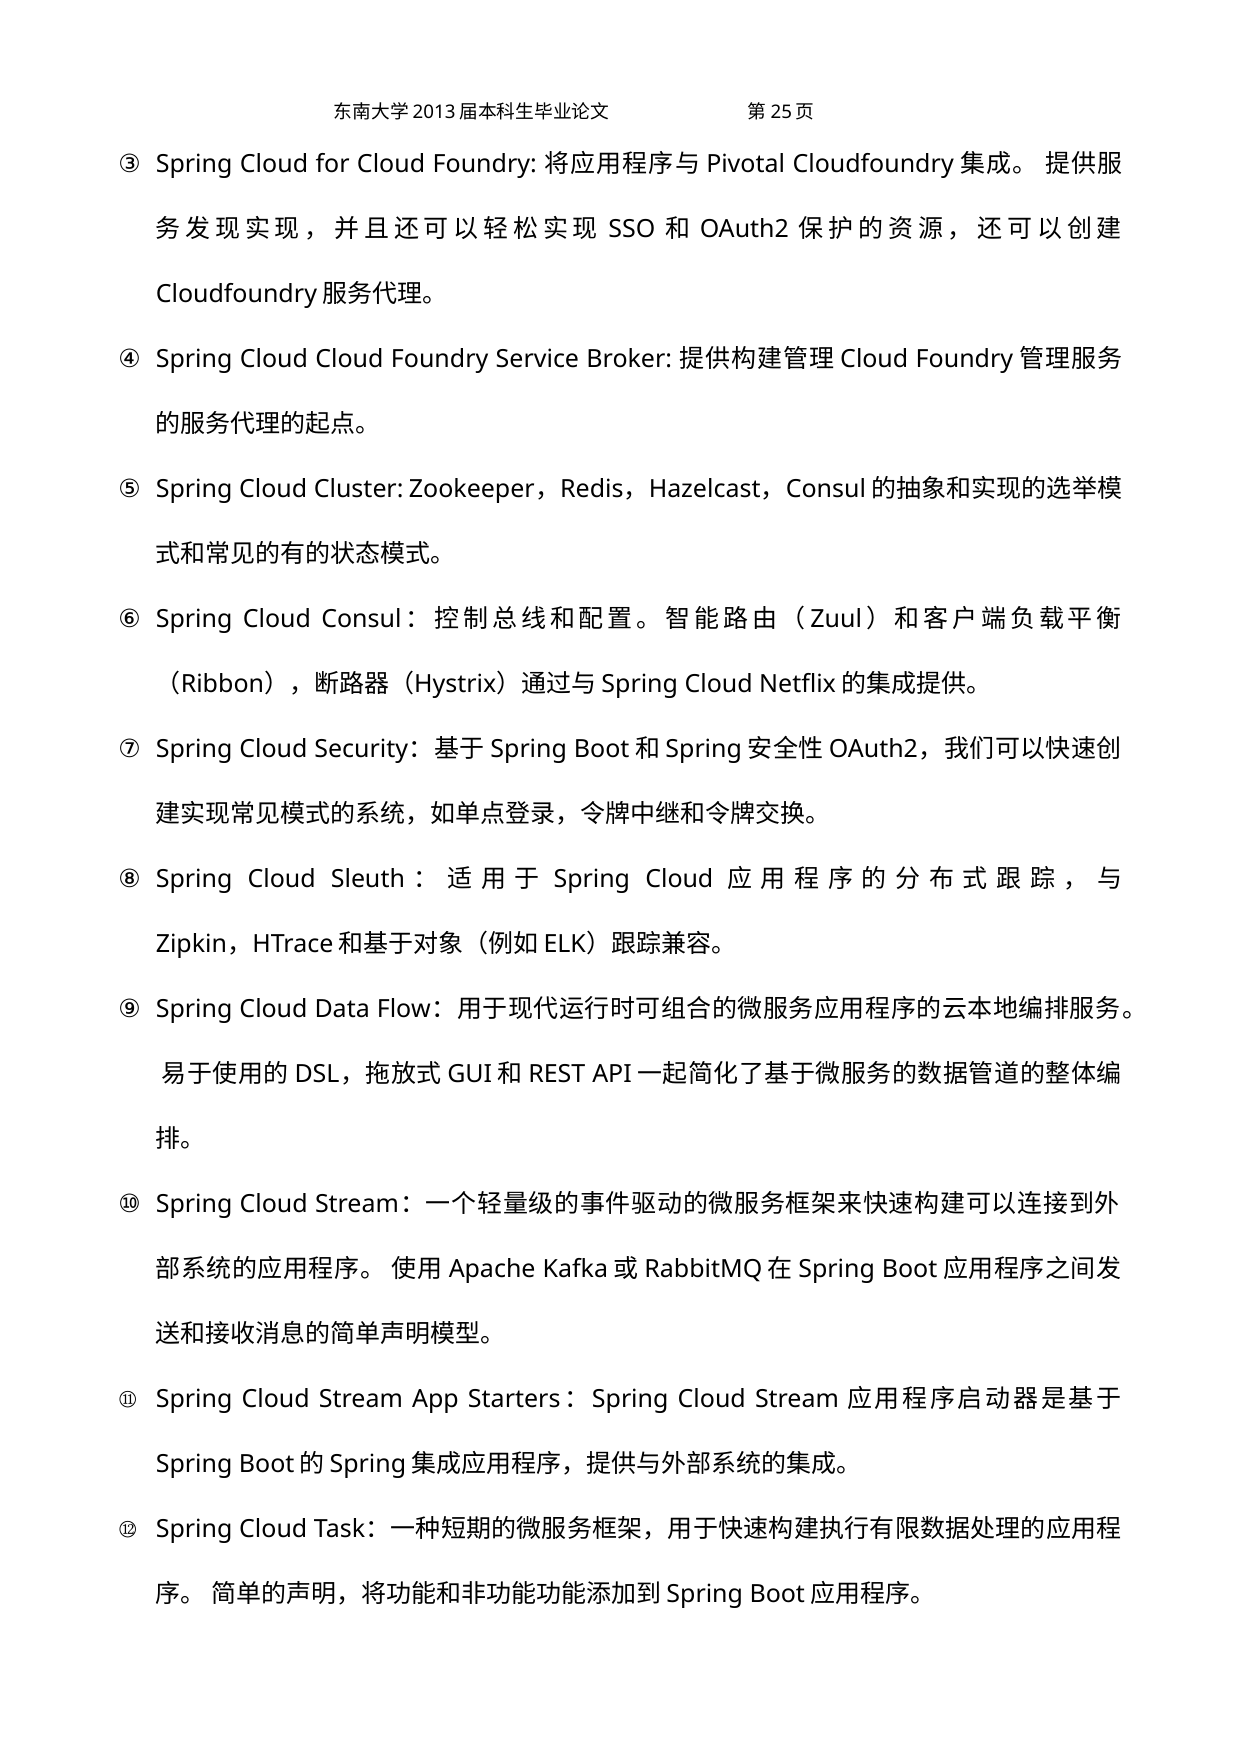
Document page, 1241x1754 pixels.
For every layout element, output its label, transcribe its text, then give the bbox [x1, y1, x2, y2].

list Spring Cloud Data Flow：用于现代运行时可组合的微服务应用程序的云本地编排服务。 易于使用的DSL，拖放式GUI和REST API一起简化了基于微服务的数据管道的整体编排。 [118, 974, 1122, 1169]
list Spring Cloud Cloud Foundry Service Broker: 提供构建管理Cloud Foundry管理服务的服务代理的起点。 [118, 324, 1122, 454]
list Spring Cloud Consul：控制总线和配置。智能路由（Zuul）和客户端负载平衡（Ribbon），断路器（Hystrix）通过与Spring Cloud Netflix的集成提供。 [118, 584, 1122, 714]
list Spring Cloud Cluster: Zookeeper，Redis，Hazelcast，Consul的抽象和实现的选举模式和常见的有的状态模式。 [118, 454, 1122, 584]
list Spring Cloud for Cloud Foundry: 将应用程序与Pivotal Cloudfoundry集成。 提供服务发现实现，并且还可以轻松实现SSO和OAuth2保护的资源，还可以创建Cloudfoundry服务代理。 [118, 129, 1122, 324]
list Spring Cloud Sleuth：适用于Spring Cloud应用程序的分布式跟踪，与Zipkin，HTrace和基于对象（例如ELK）跟踪兼容。 [118, 844, 1122, 974]
list Spring Cloud Stream：一个轻量级的事件驱动的微服务框架来快速构建可以连接到外部系统的应用程序。 使用Apache Kafka或RabbitMQ在Spring Boot应用程序之间发送和接收消息的简单声明模型。 [118, 1169, 1122, 1364]
list Spring Cloud Stream App Starters：Spring Cloud Stream应用程序启动器是基于Spring Boot的Spring集成应用程序，提供与外部系统的集成。 [118, 1364, 1122, 1494]
list Spring Cloud Security：基于Spring Boot和Spring安全性OAuth2，我们可以快速创建实现常见模式的系统，如单点登录，令牌中继和令牌交换。 [118, 714, 1122, 844]
list Spring Cloud Task：一种短期的微服务框架，用于快速构建执行有限数据处理的应用程序。 简单的声明，将功能和非功能功能添加到Spring Boot应用程序。 [118, 1494, 1122, 1624]
